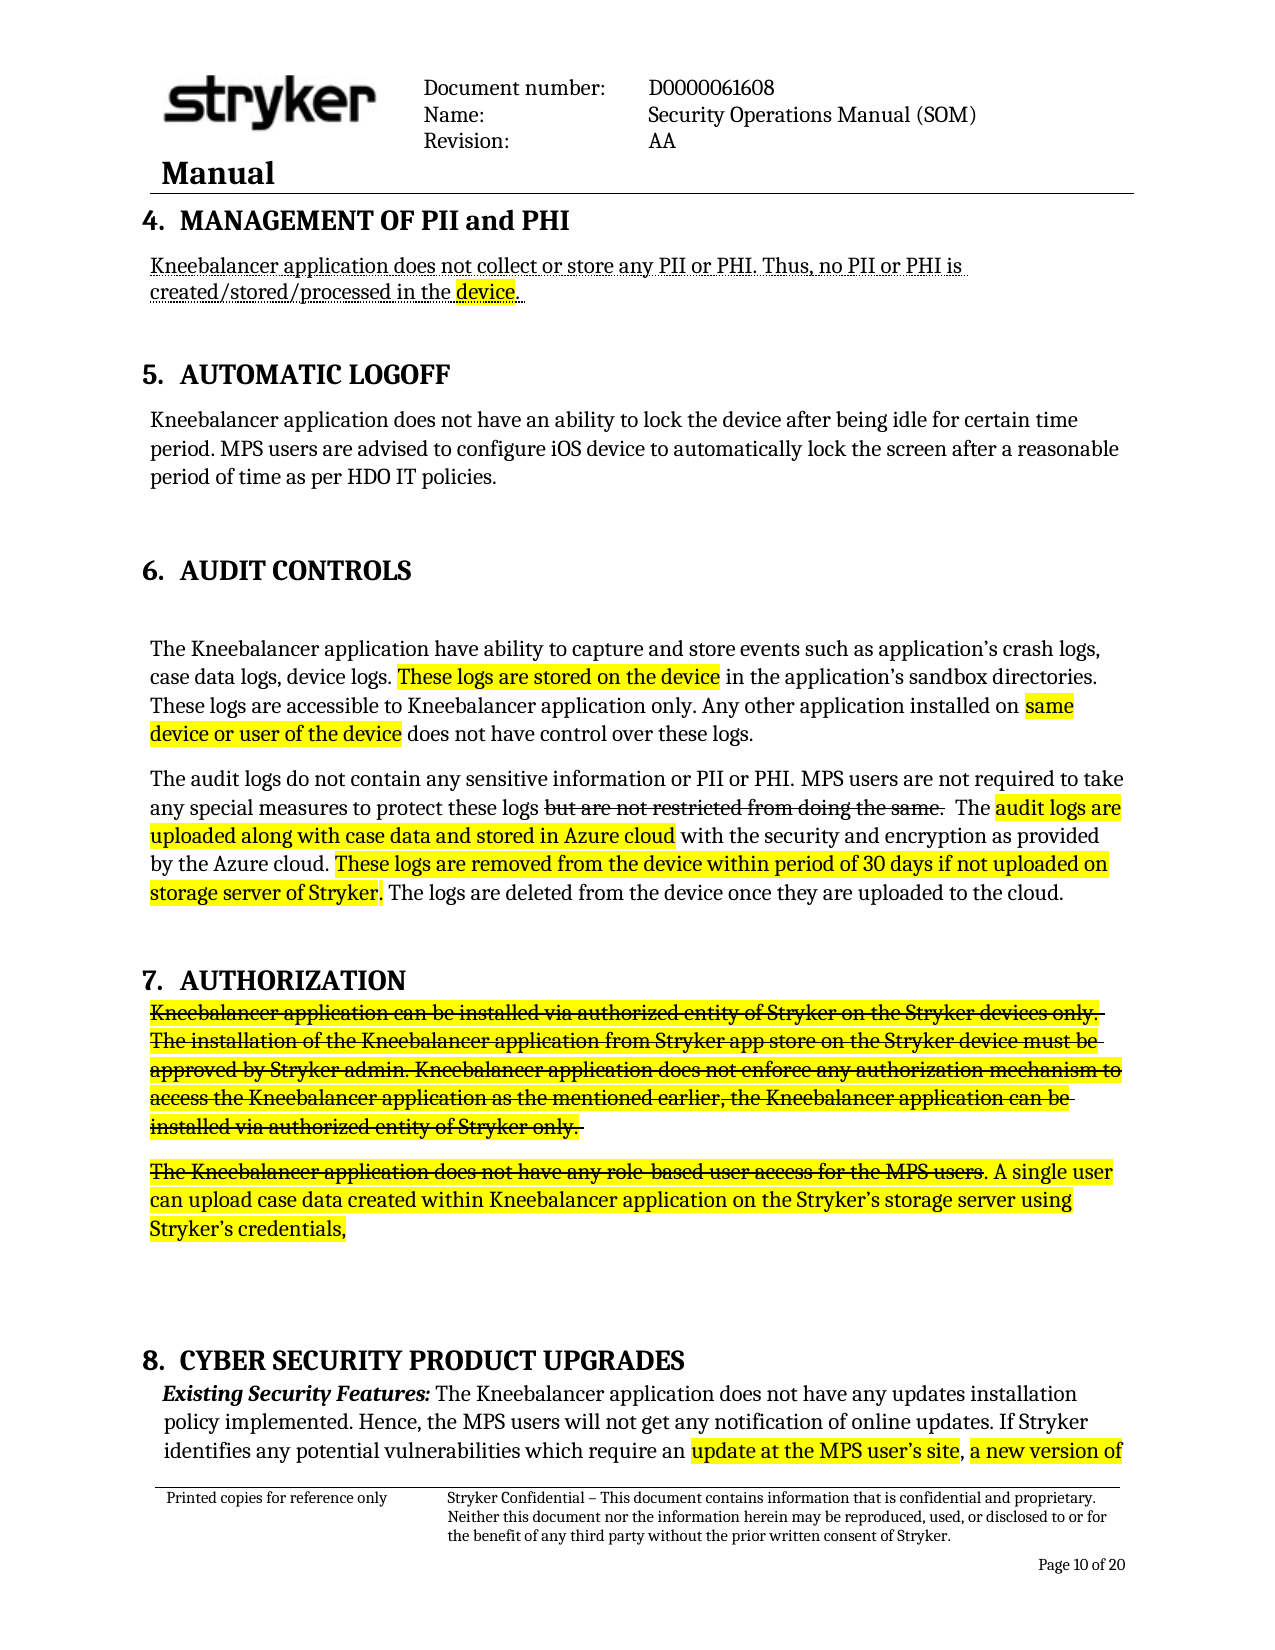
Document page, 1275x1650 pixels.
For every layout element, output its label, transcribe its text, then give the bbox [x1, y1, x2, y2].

text The audit logs do not contain any sensitive information or PII or PHI. MPS users are not required to take any special measures to protect these logs but are not restricted from doing the same. The audit logs are uploaded along with case data and stored in Azure cloud with the security and encryption as provided by the Azure cloud. These logs are removed from the device within period of 30 days if not uploaded on storage server of Stryker. The logs are deleted from the device once they are uploaded to the cloud. [150, 766, 1125, 906]
subtitle AUDIT CONTROLS [142, 554, 1125, 588]
text Kneebalancer application can be installed via authorized entity of Stryker on the Stryker devices only. The installation of the Kneebalancer application from Stryker app store on the Stryker device must be approved by Stryker admin. Kneebalancer application does not enforce any authorization mechanism to access the Kneebalancer application as the mentioned earlier, the Kneebalancer application can be installed via authorized entity of Stryker only. [150, 1000, 1125, 1140]
text The Kneebalancer application have ability to capture and store events such as application’s crash logs, case data logs, device logs. These logs are stored on the device in the application’s sandbox directories. These logs are accessible to Kneebalancer application only. Any other application installed on same device or user of the device does not have control over these logs. [150, 636, 1125, 747]
subtitle AUTHORIZATION [142, 964, 1125, 997]
subtitle AUTOMATIC LOGOFF [142, 358, 1125, 392]
text Kneebalancer application does not have an ability to lock the device after being idle for certain time period. MPS users are advised to configure iOS device to automatically lock the screen after a reasonable period of time as per HDO IT policies. [150, 407, 1125, 490]
text Kneebalancer application does not collect or store any PII or PHI. Thus, no PII or PHI is created/stored/processed in the device. [150, 252, 1125, 305]
subtitle CYBER SECURITY PRODUCT UPGRADES [142, 1344, 1125, 1378]
subtitle MANAGEMENT OF PII and PHI [142, 204, 1125, 237]
picture [161, 75, 381, 135]
text The Kneebalancer application does not have any role-based user access for the MPS users. A single user can upload case data created within Kneebalancer application on the Stryker’s storage server using Stryker’s credentials, [150, 1159, 1125, 1242]
